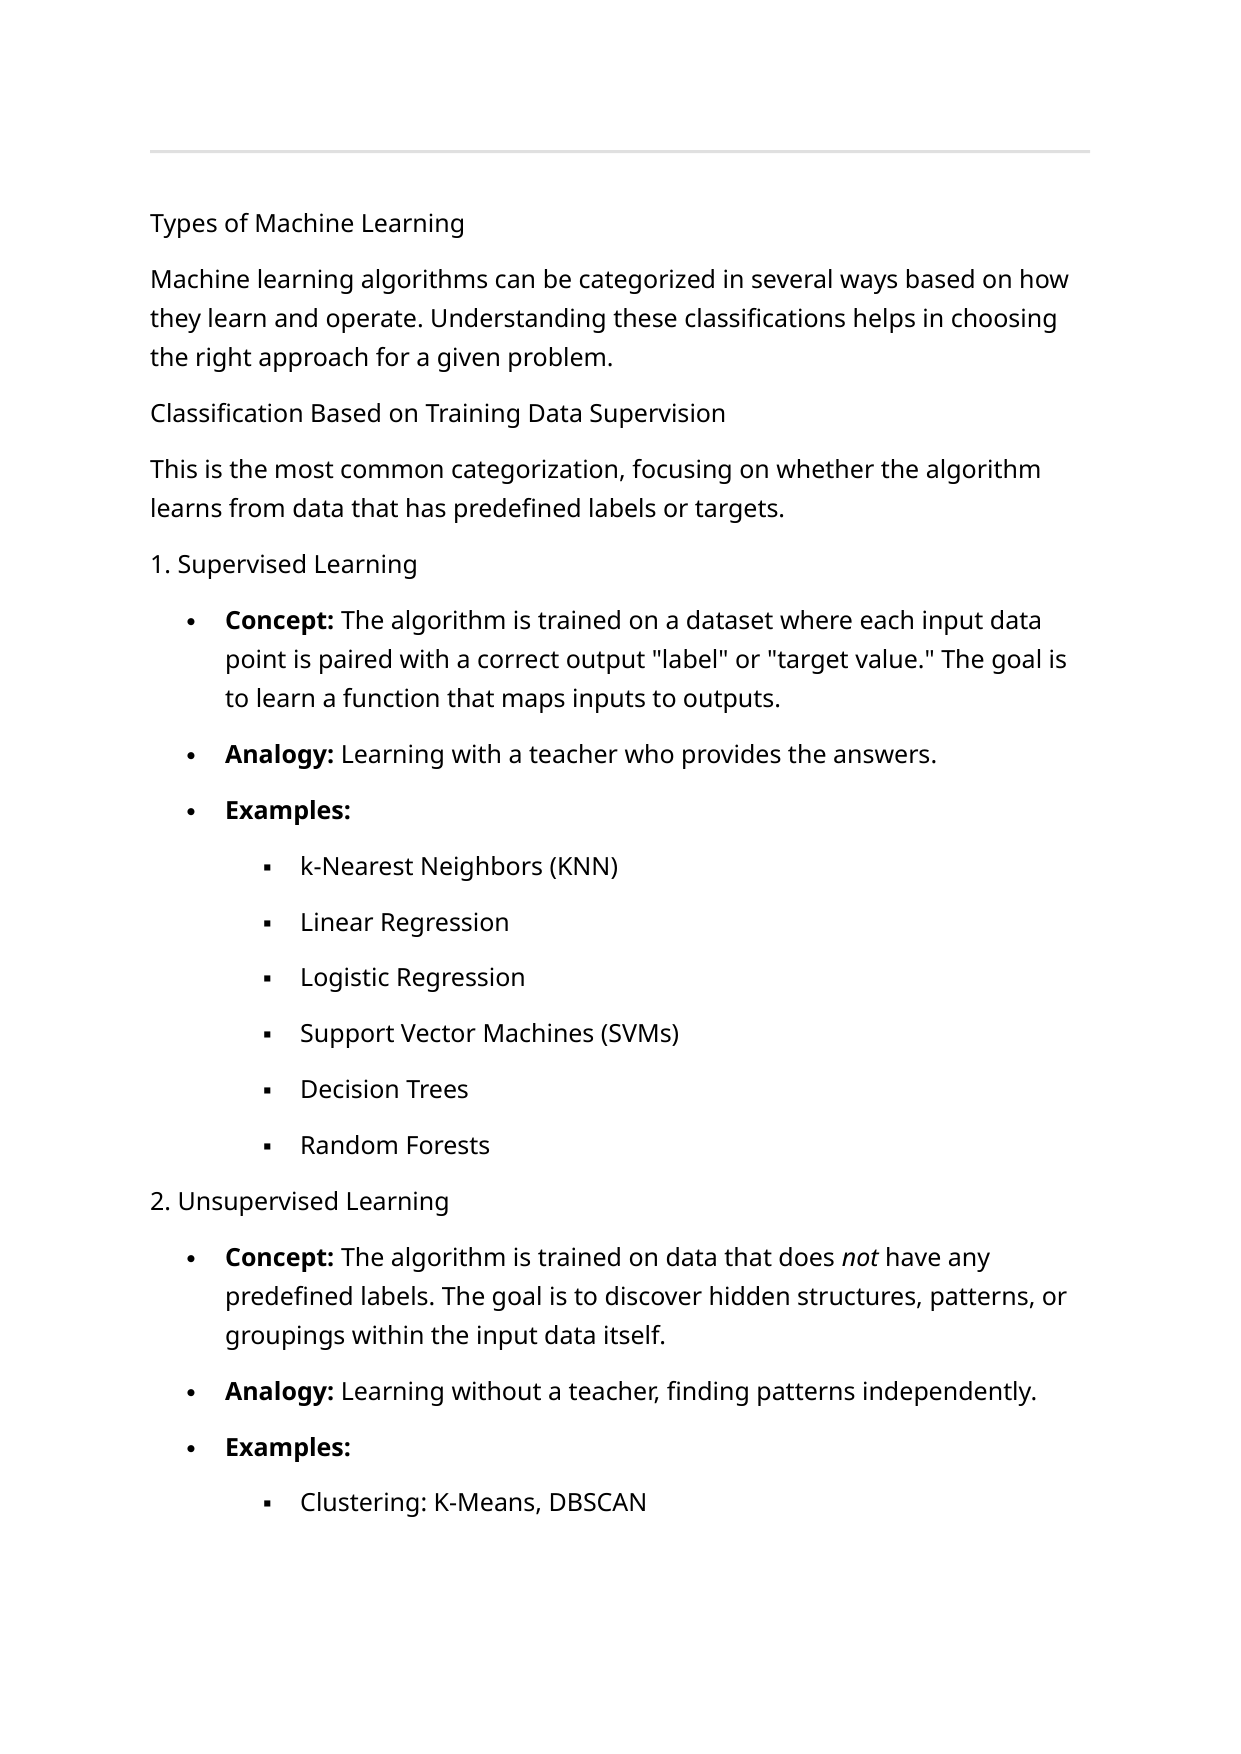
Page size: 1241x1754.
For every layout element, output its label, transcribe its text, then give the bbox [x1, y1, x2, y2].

list Analogy: Learning with a teacher who provides the answers. [187, 737, 1090, 771]
list Linear Regression [262, 904, 1090, 938]
list k-Nearest Neighbors (KNN) [262, 848, 1090, 882]
list Examples: [187, 792, 1090, 827]
list Concept: The algorithm is trained on data that does not have any predefined labels. The goal is to discover hidden structures, patterns, or groupings within the input data itself. [187, 1239, 1090, 1352]
list Clustering: K-Means, DBSCAN [262, 1485, 1090, 1519]
list Random Forests [262, 1127, 1090, 1162]
text Machine learning algorithms can be categorized in several ways based on how they learn and operate. Understanding these classifications helps in choosing the right approach for a given problem. [150, 262, 1090, 374]
text This is the most common categorization, focusing on whether the algorithm learns from data that has predefined labels or targets. [150, 452, 1090, 525]
list Examples: [187, 1429, 1090, 1463]
text 2. Unsupervised Learning [150, 1183, 1090, 1217]
list Support Vector Machines (SVMs) [262, 1016, 1090, 1050]
list Analogy: Learning without a teacher, finding patterns independently. [187, 1373, 1090, 1407]
text Types of Machine Learning [150, 206, 1090, 240]
text 1. Supervised Learning [150, 547, 1090, 581]
text Classification Based on Training Data Supervision [150, 396, 1090, 430]
list Decision Trees [262, 1072, 1090, 1106]
list Concept: The algorithm is trained on a dataset where each input data point is paired with a correct output "label" or "target value." The goal is to learn a function that maps inputs to outputs. [187, 602, 1090, 715]
list Logistic Regression [262, 960, 1090, 994]
